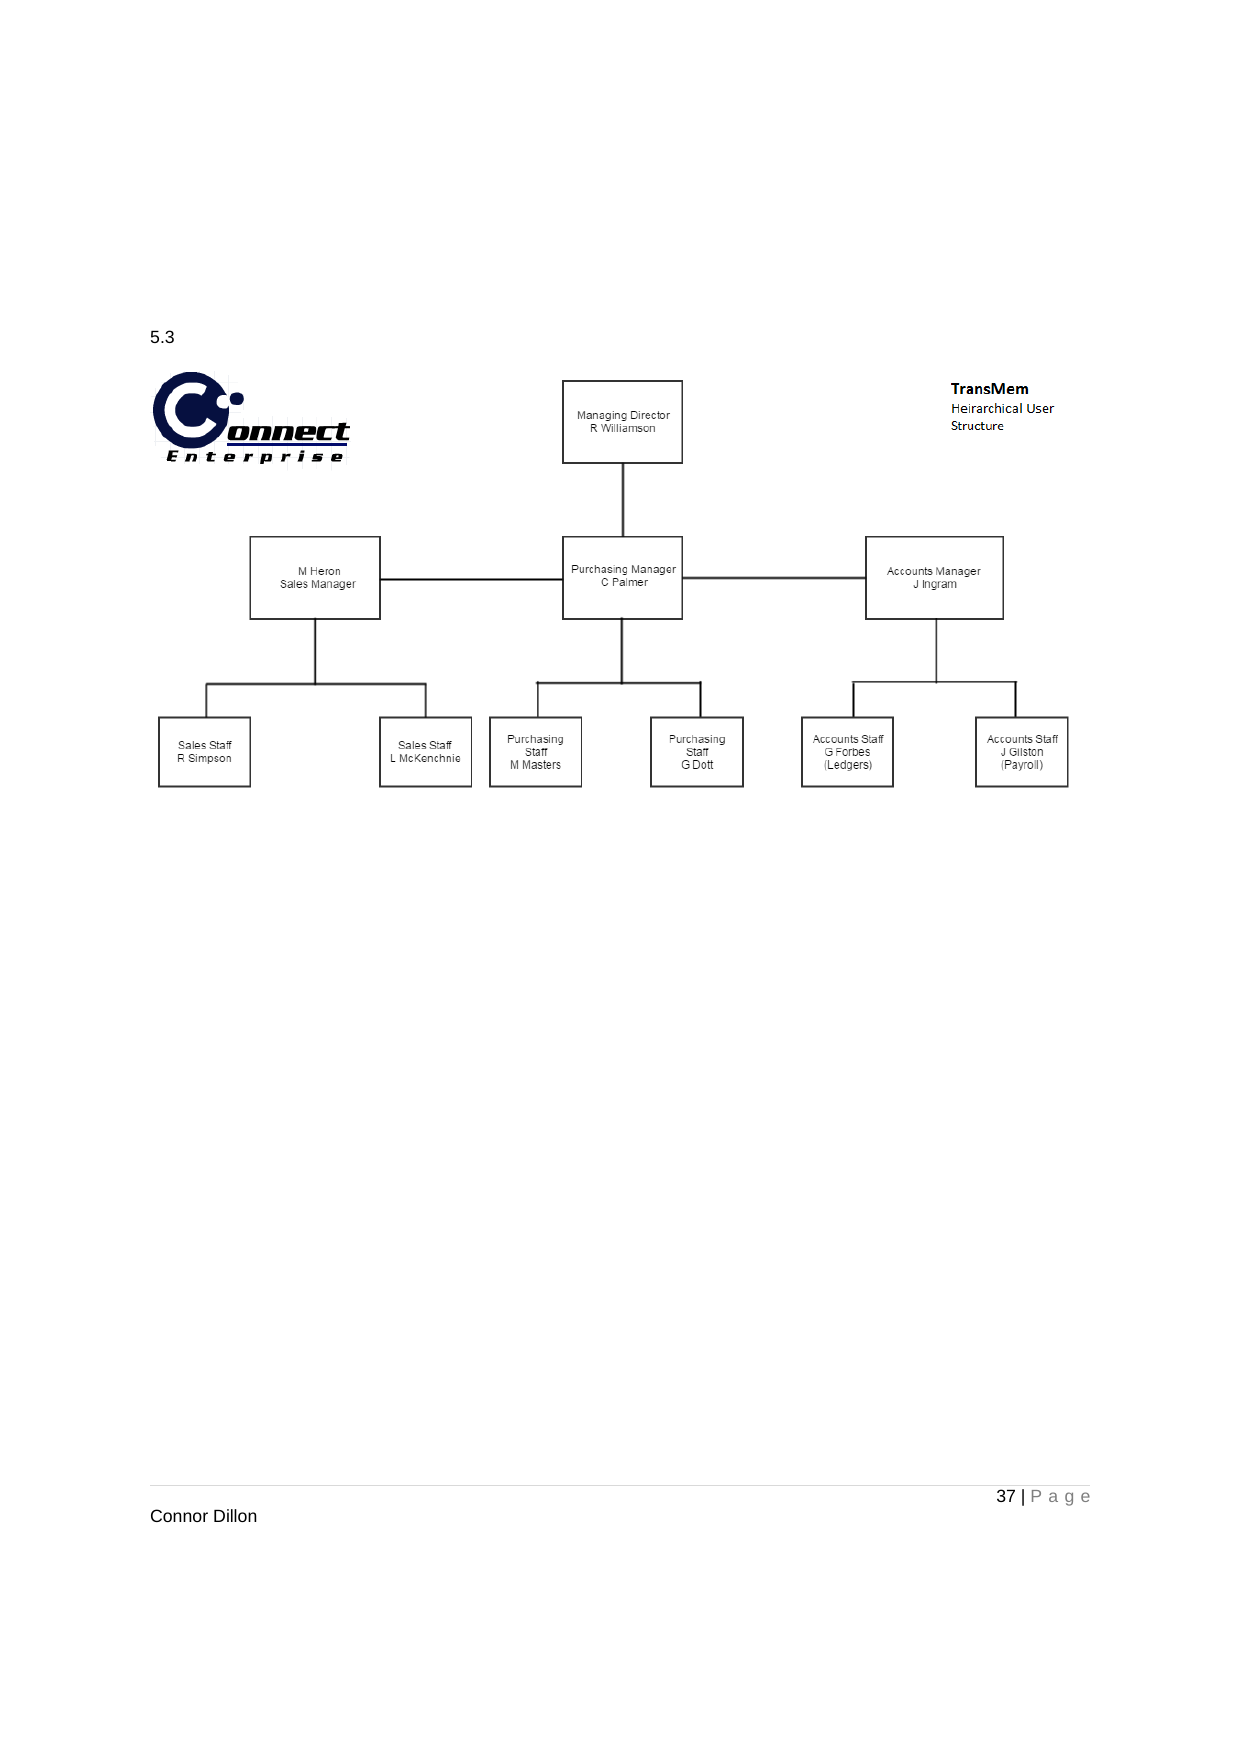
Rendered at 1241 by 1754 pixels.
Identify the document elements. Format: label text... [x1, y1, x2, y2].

picture [150, 371, 1091, 804]
text 5.3 [150, 327, 1090, 347]
